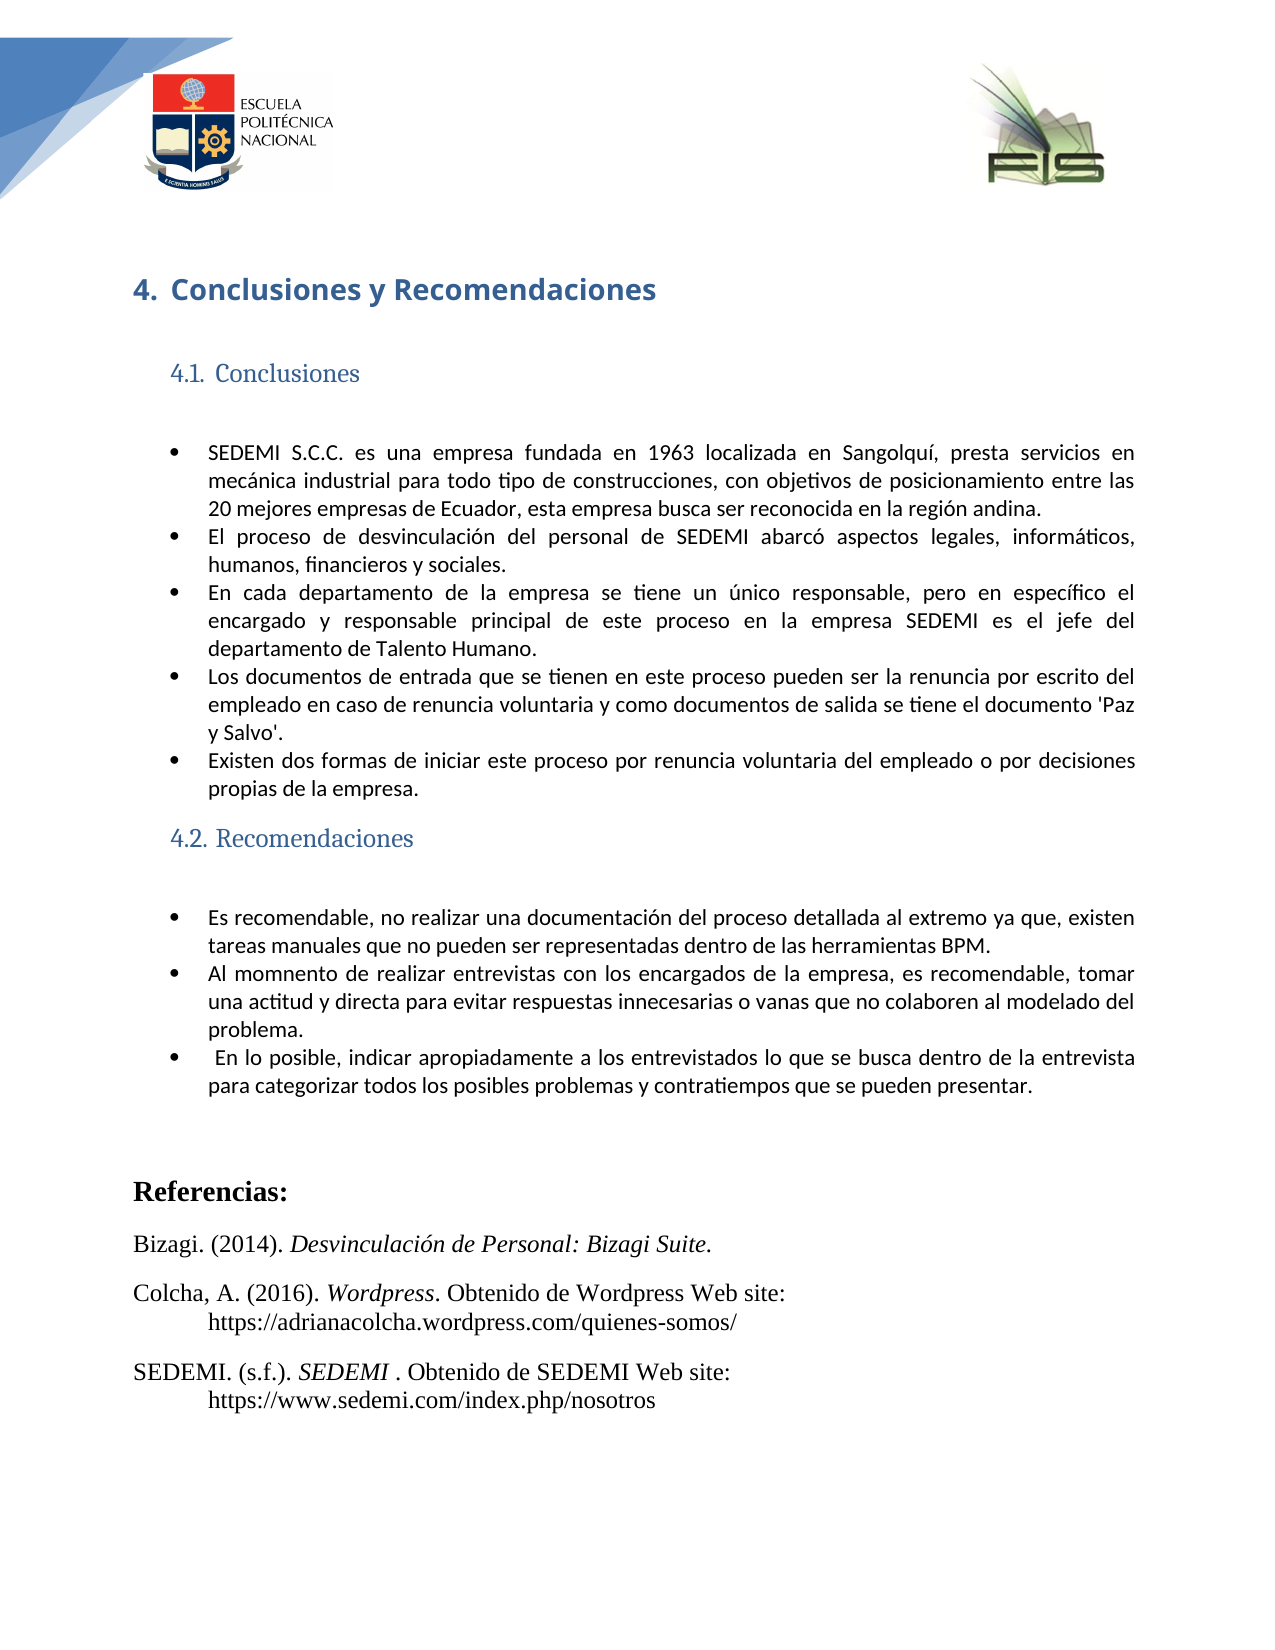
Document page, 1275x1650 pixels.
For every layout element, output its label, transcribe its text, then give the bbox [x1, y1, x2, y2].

list Al momnento de realizar entrevistas con los encargados de la empresa, es recomendable, tomar una actitud y directa para evitar respuestas innecesarias o vanas que no colaboren al modelado del problema. [170, 959, 1137, 1043]
subtitle Conclusiones y Recomendaciones [133, 269, 1137, 309]
subtitle Recomendaciones [170, 823, 1137, 854]
text Colcha, A. (2016). Wordpress. Obtenido de Wordpress Web site: https://adrianacolcha.wordpress.com/quienes-somos/ [133, 1278, 1137, 1336]
list En lo posible, indicar apropiadamente a los entrevistados lo que se busca dentro de la entrevista para categorizar todos los posibles problemas y contratiempos que se pueden presentar. [170, 1043, 1137, 1099]
text Referencias: [133, 1174, 1137, 1208]
text Bizagi. (2014). Desvinculación de Personal: Bizagi Suite. [133, 1229, 1137, 1258]
picture [965, 63, 1109, 187]
list El proceso de desvinculación del personal de SEDEMI abarcó aspectos legales, informáticos, humanos, financieros y sociales. [170, 522, 1137, 578]
list Los documentos de entrada que se tienen en este proceso pueden ser la renuncia por escrito del empleado en caso de renuncia voluntaria y como documentos de salida se tiene el documento 'Paz y Salvo'. [170, 662, 1137, 746]
subtitle Conclusiones [170, 358, 1137, 389]
picture [0, 37, 334, 206]
list En cada departamento de la empresa se tiene un único responsable, pero en específico el encargado y responsable principal de este proceso en la empresa SEDEMI es el jefe del departamento de Talento Humano. [170, 578, 1137, 662]
list Es recomendable, no realizar una documentación del proceso detallada al extremo ya que, existen tareas manuales que no pueden ser representadas dentro de las herramientas BPM. [170, 903, 1137, 959]
text SEDEMI. (s.f.). SEDEMI . Obtenido de SEDEMI Web site: https://www.sedemi.com/index.php/nosotros [133, 1357, 1137, 1414]
list Existen dos formas de iniciar este proceso por renuncia voluntaria del empleado o por decisiones propias de la empresa. [170, 746, 1137, 802]
list SEDEMI S.C.C. es una empresa fundada en 1963 localizada en Sangolquí, presta servicios en mecánica industrial para todo tipo de construcciones, con objetivos de posicionamiento entre las 20 mejores empresas de Ecuador, esta empresa busca ser reconocida en la región andina. [170, 438, 1137, 522]
